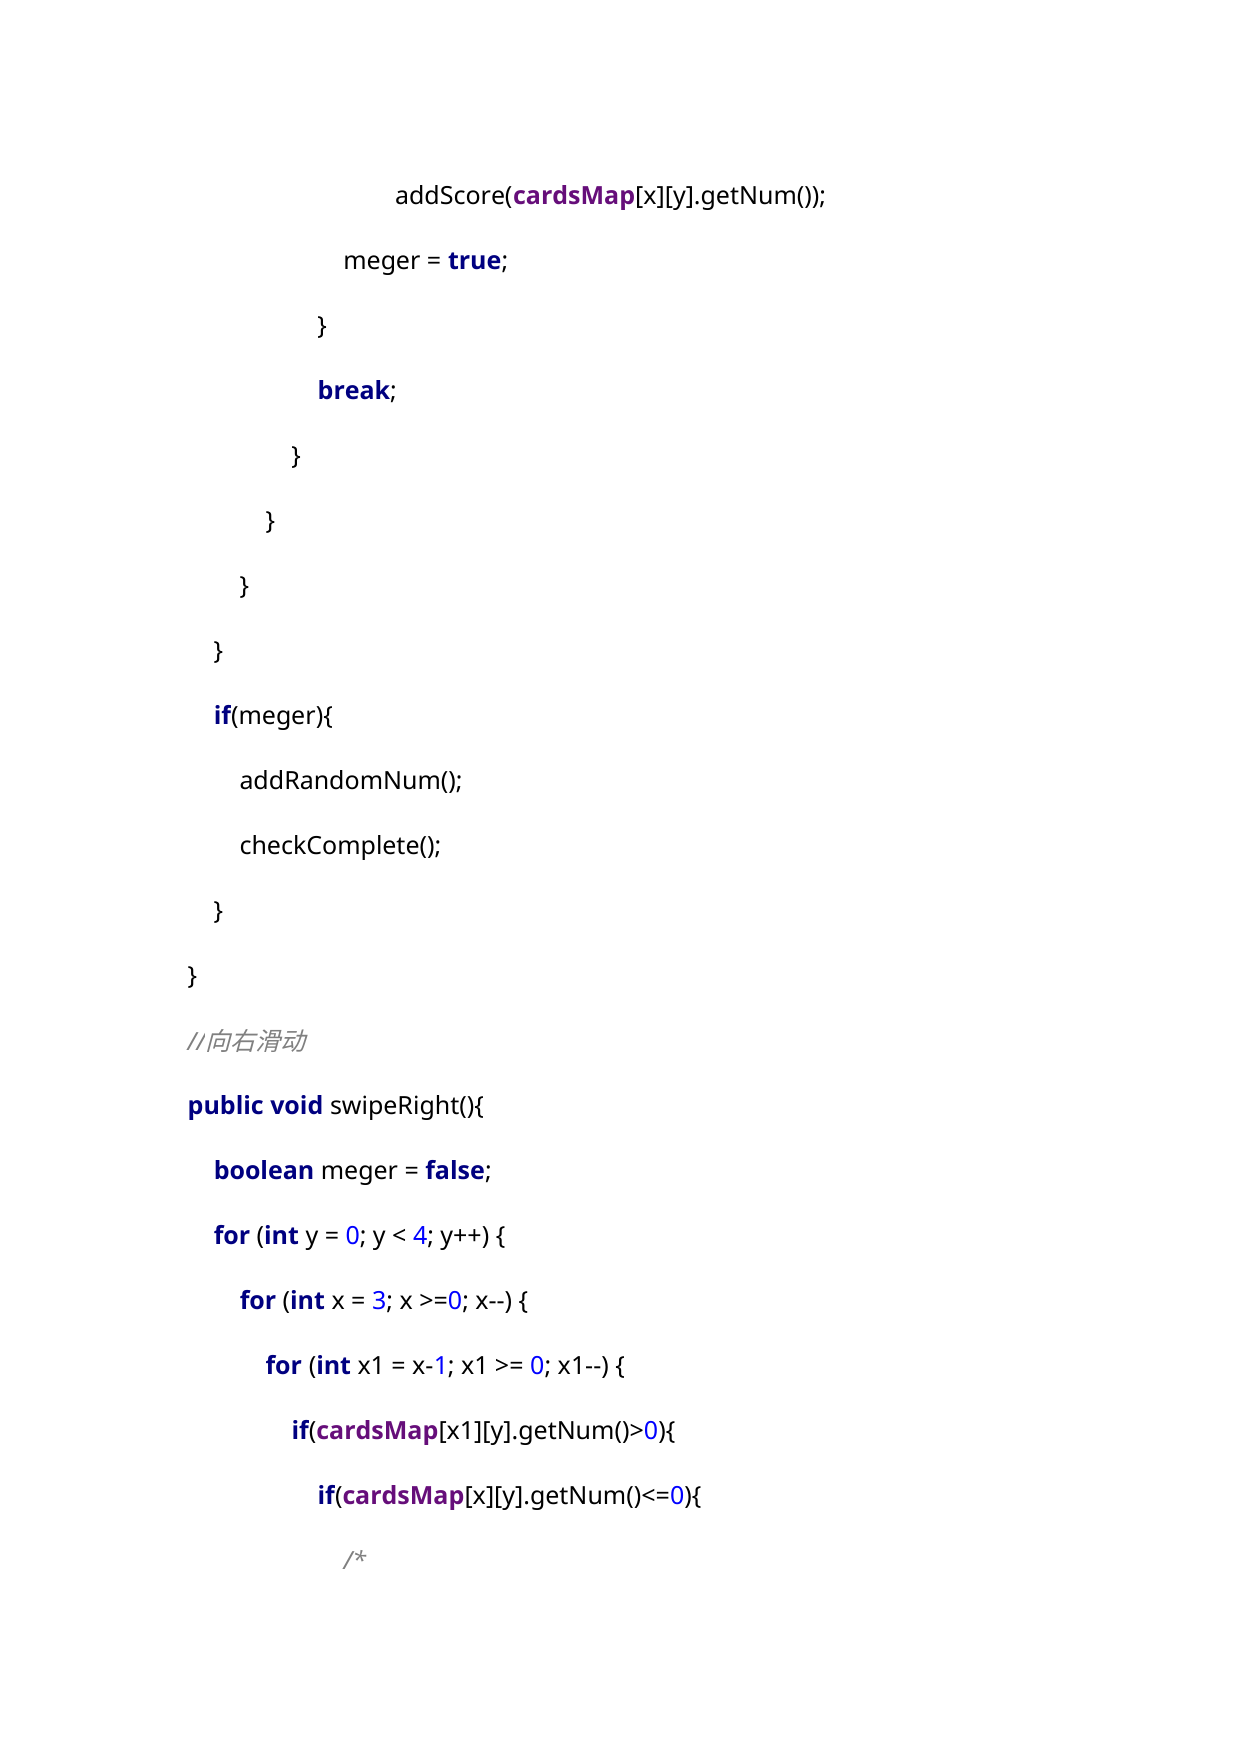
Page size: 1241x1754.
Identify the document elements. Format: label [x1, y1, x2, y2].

text [187, 162, 1053, 1592]
